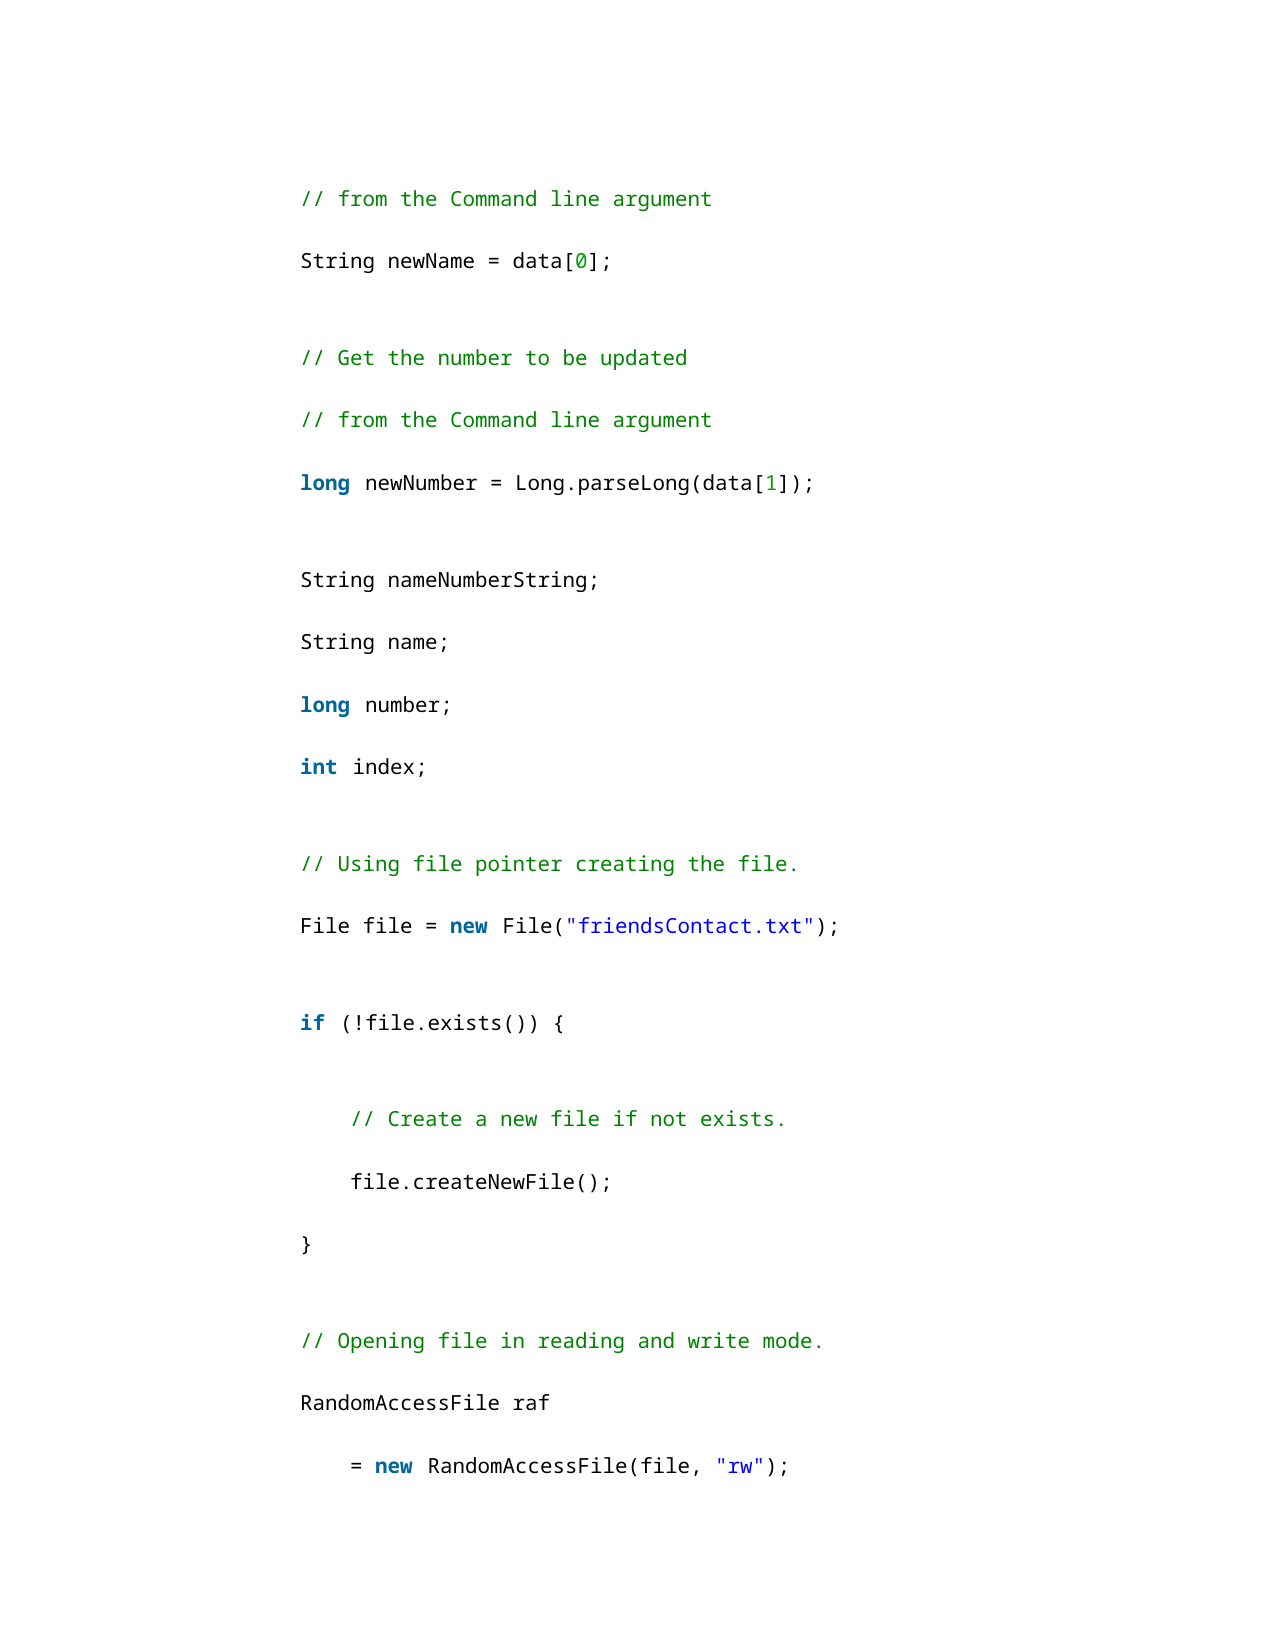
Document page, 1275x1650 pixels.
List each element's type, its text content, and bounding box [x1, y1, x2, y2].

text = new RandomAccessFile(file, "rw"); [150, 1451, 1125, 1479]
text // Create a new file if not exists. [150, 1104, 1125, 1133]
text RandomAccessFile raf [150, 1388, 1125, 1417]
text String name; [150, 627, 1125, 656]
text int index; [150, 752, 1125, 781]
text // Using file pointer creating the file. [150, 849, 1125, 877]
text file.createNewFile(); [150, 1167, 1125, 1195]
text File file = new File("friendsContact.txt"); [150, 911, 1125, 940]
text long newNumber = Long.parseLong(data[1]); [150, 468, 1125, 497]
text // Get the number to be updated [150, 343, 1125, 372]
text if (!file.exists()) { [150, 1008, 1125, 1036]
text String nameNumberString; [150, 565, 1125, 593]
text // Opening file in reading and write mode. [150, 1326, 1125, 1354]
text // from the Command line argument [150, 184, 1125, 212]
text String newName = data[0]; [150, 247, 1125, 275]
text } [150, 1229, 1125, 1258]
text // from the Command line argument [150, 406, 1125, 434]
text long number; [150, 690, 1125, 718]
